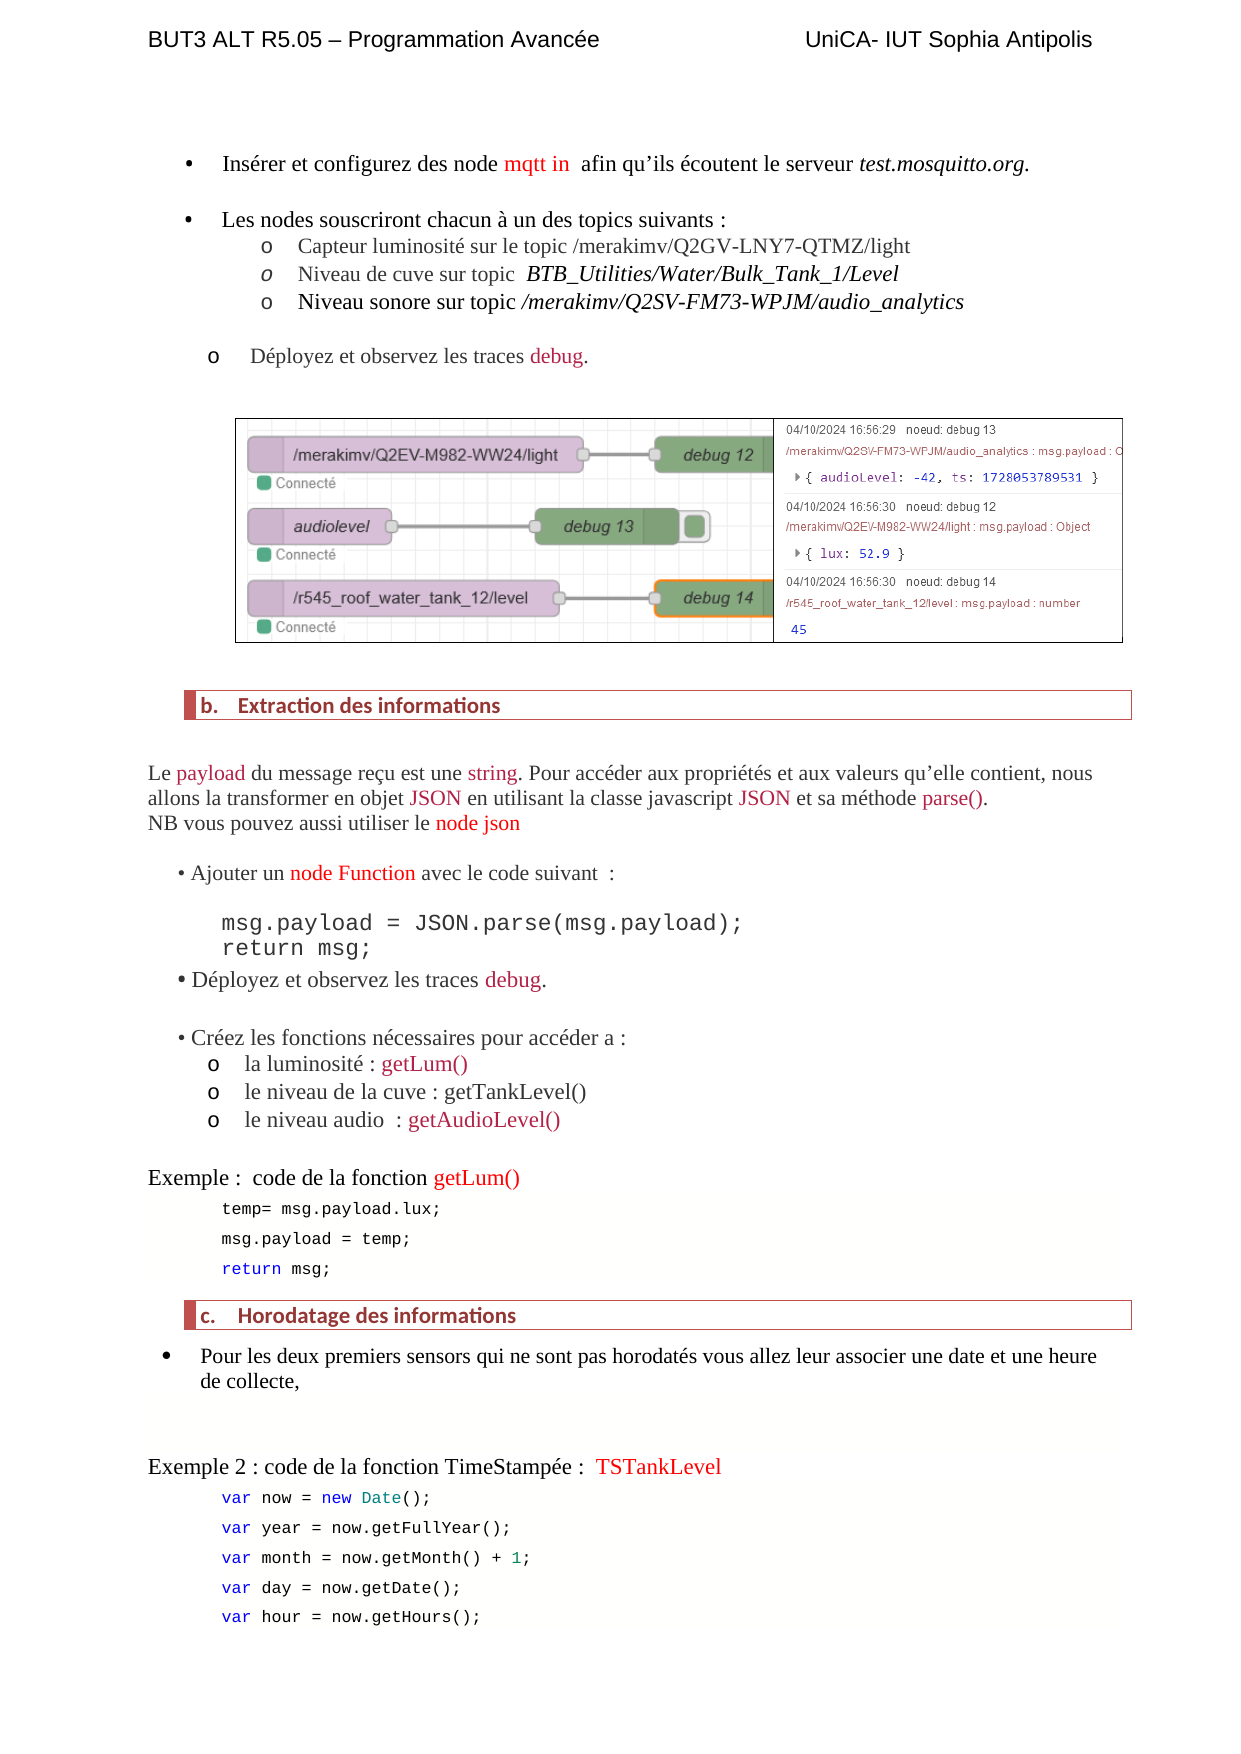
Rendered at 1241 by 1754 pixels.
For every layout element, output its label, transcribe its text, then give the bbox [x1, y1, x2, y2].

text NB vous pouvez aussi utiliser le node json [148, 810, 1123, 835]
text var day = now.getDate(); [221, 1568, 1123, 1598]
picture [784, 419, 1123, 637]
table_header [236, 419, 246, 642]
text var year = now.getFullYear(); [221, 1509, 1123, 1539]
subtitle Horodatage des informations [196, 1301, 1131, 1329]
text msg.payload = temp; [148, 1220, 1123, 1249]
text return msg; [148, 937, 1123, 963]
list Déployez et observez les traces debug. [207, 343, 1123, 370]
text var hour = now.getHours(); [221, 1598, 1123, 1628]
subtitle Extraction des informations [196, 691, 1131, 719]
text • Déployez et observez les traces debug. [148, 963, 1123, 994]
list Capteur luminosité sur le topic /merakimv/Q2GV-LNY7-QTMZ/light [260, 233, 1123, 261]
text temp= msg.payload.lux; [148, 1190, 1123, 1220]
list le niveau de la cuve : getTankLevel() [207, 1078, 1123, 1106]
text return msg; [148, 1249, 1123, 1279]
list Insérer et configurez des node mqtt in afin qu’ils écoutent le serveur test.mosquitto.org. [185, 148, 1123, 204]
text • Ajouter un node Function avec le code suivant : [177, 860, 1123, 886]
text • Créez les fonctions nécessaires pour accéder a : [177, 1024, 1123, 1050]
text msg.payload = JSON.parse(msg.payload); [221, 886, 1123, 937]
text Exemple 2 : code de la fonction TimeStampée : TSTankLevel [148, 1453, 1123, 1479]
list le niveau audio : getAudioLevel() [207, 1106, 1123, 1134]
text var month = now.getMonth() + 1; [221, 1539, 1123, 1568]
list Pour les deux premiers sensors qui ne sont pas horodatés vous allez leur associer une date et une heure de collecte, [163, 1343, 1123, 1393]
table_header [774, 419, 1122, 642]
picture [246, 419, 774, 642]
text Le payload du message reçu est une string. Pour accéder aux propriétés et aux valeurs qu’elle contient, nous allons la transformer en objet JSON en utilisant la classe javascript JSON et sa méthode parse(). [148, 759, 1123, 810]
text var now = new Date(); [221, 1479, 1123, 1509]
text Exemple : code de la fonction getLum() [148, 1164, 1123, 1190]
list Les nodes souscriront chacun à un des topics suivants : [184, 204, 1123, 233]
list la luminosité : getLum() [207, 1050, 1123, 1078]
list Niveau sonore sur topic /merakimv/Q2SV-FM73-WPJM/audio_analytics [260, 288, 1123, 316]
list Niveau de cuve sur topic BTB_Utilities/Water/Bulk_Tank_1/Level [260, 261, 1123, 288]
